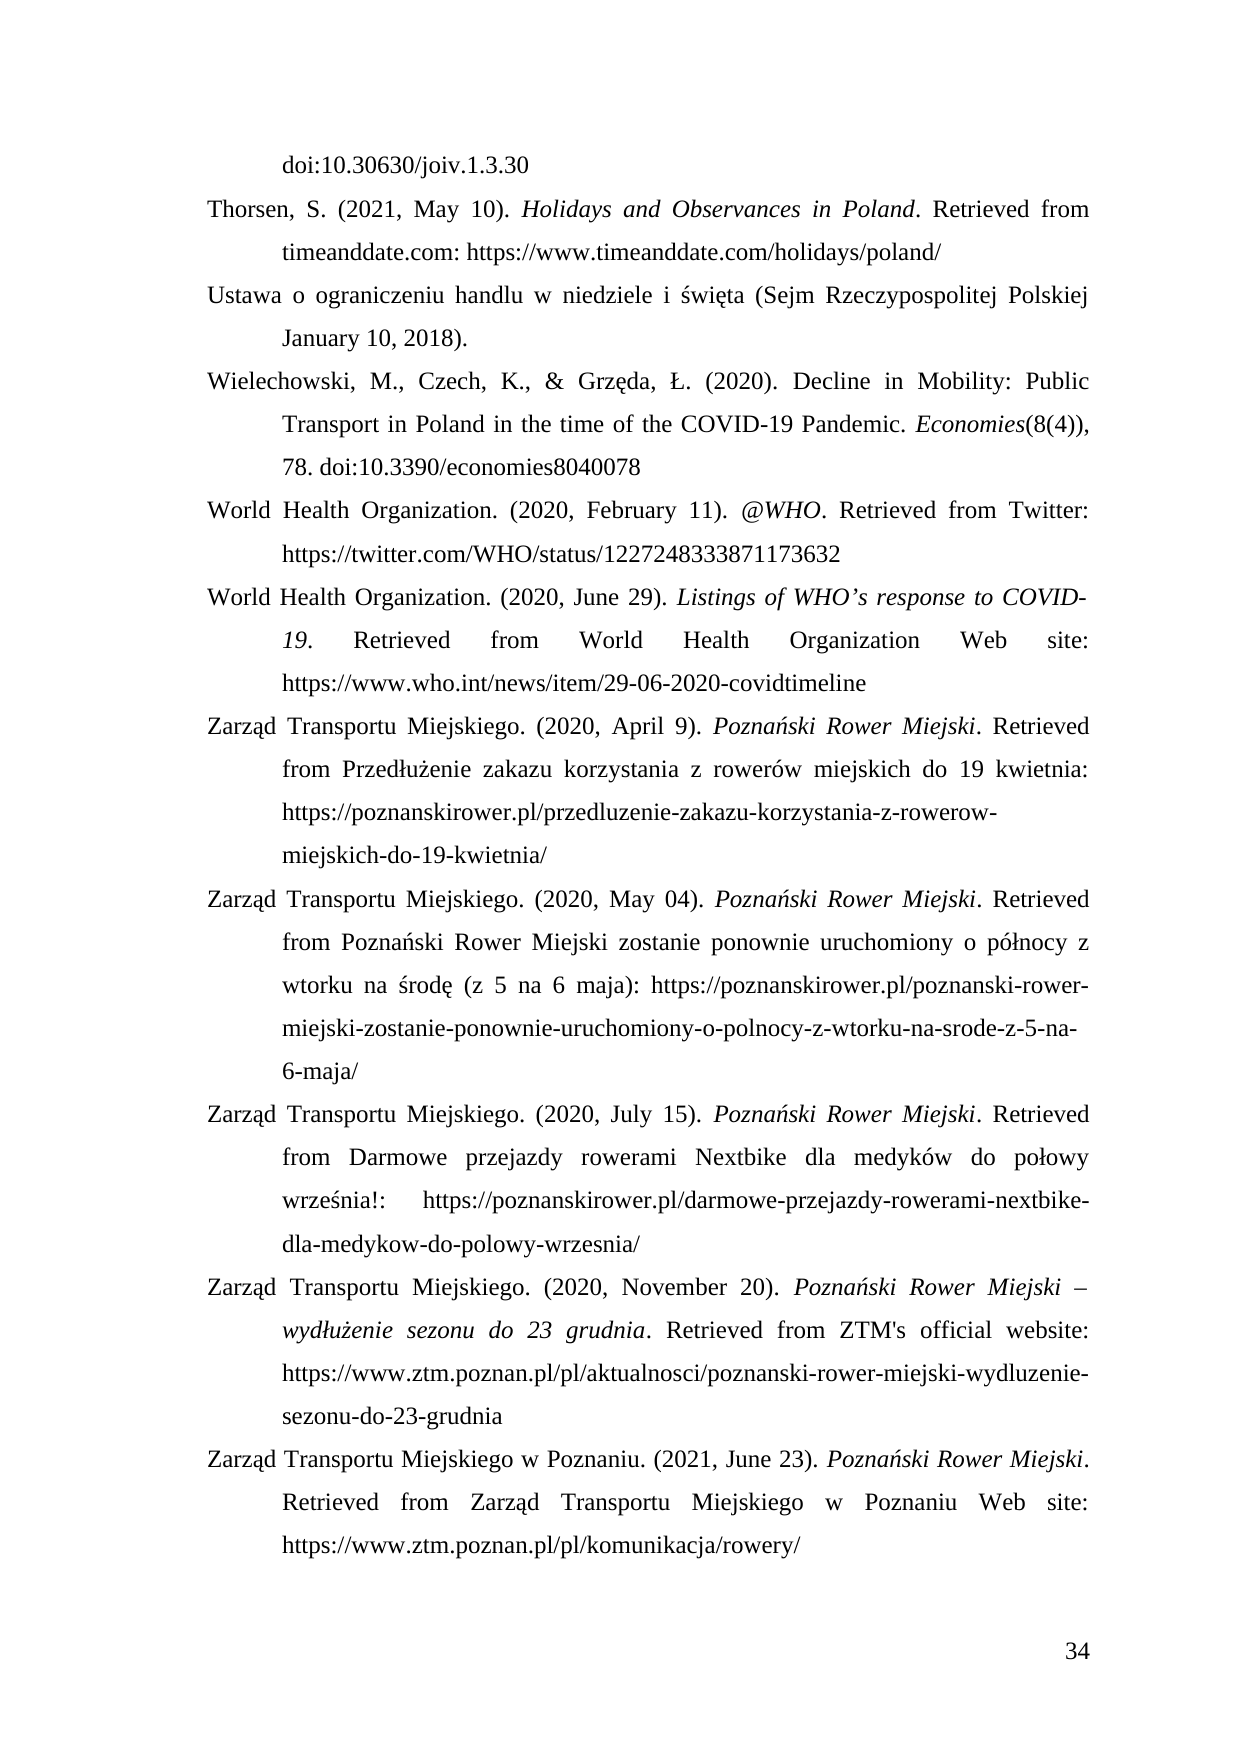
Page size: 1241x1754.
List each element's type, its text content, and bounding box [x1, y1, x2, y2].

text Zarząd Transportu Miejskiego. (2020, April 9). Poznański Rower Miejski. Retrieved from Przedłużenie zakazu korzystania z rowerów miejskich do 19 kwietnia: https://poznanskirower.pl/przedluzenie-zakazu-korzystania-z-rowerow-miejskich-do-19-kwietnia/ [207, 711, 1089, 869]
text Zarząd Transportu Miejskiego. (2020, November 20). Poznański Rower Miejski – wydłużenie sezonu do 23 grudnia. Retrieved from ZTM's official website: https://www.ztm.poznan.pl/pl/aktualnosci/poznanski-rower-miejski-wydluzenie-sezonu-do-23-grudnia [207, 1272, 1089, 1430]
text Zarząd Transportu Miejskiego w Poznaniu. (2021, June 23). Poznański Rower Miejski. Retrieved from Zarząd Transportu Miejskiego w Poznaniu Web site: https://www.ztm.poznan.pl/pl/komunikacja/rowery/ [207, 1444, 1089, 1559]
text Wielechowski, M., Czech, K., & Grzęda, Ł. (2020). Decline in Mobility: Public Transport in Poland in the time of the COVID-19 Pandemic. Economies(8(4)), 78. doi:10.3390/economies8040078 [207, 366, 1089, 481]
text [207, 151, 1089, 179]
text World Health Organization. (2020, June 29). Listings of WHO’s response to COVID-19. Retrieved from World Health Organization Web site: https://www.who.int/news/item/29-06-2020-covidtimeline [207, 582, 1089, 697]
text Zarząd Transportu Miejskiego. (2020, May 04). Poznański Rower Miejski. Retrieved from Poznański Rower Miejski zostanie ponownie uruchomiony o północy z wtorku na środę (z 5 na 6 maja): https://poznanskirower.pl/poznanski-rower-miejski-zostanie-ponownie-uruchomiony-o-polnocy-z-wtorku-na-srode-z-5-na-6-maja/ [207, 884, 1089, 1085]
text Thorsen, S. (2021, May 10). Holidays and Observances in Poland. Retrieved from timeanddate.com: https://www.timeanddate.com/holidays/poland/ [207, 194, 1089, 266]
text World Health Organization. (2020, February 11). @WHO. Retrieved from Twitter: https://twitter.com/WHO/status/1227248333871173632 [207, 496, 1089, 567]
text Zarząd Transportu Miejskiego. (2020, July 15). Poznański Rower Miejski. Retrieved from Darmowe przejazdy rowerami Nextbike dla medyków do połowy września!: https://poznanskirower.pl/darmowe-przejazdy-rowerami-nextbike-dla-medykow-do-polowy-wrzesnia/ [207, 1099, 1089, 1257]
text Ustawa o ograniczeniu handlu w niedziele i święta (Sejm Rzeczypospolitej Polskiej January 10, 2018). [207, 280, 1089, 352]
